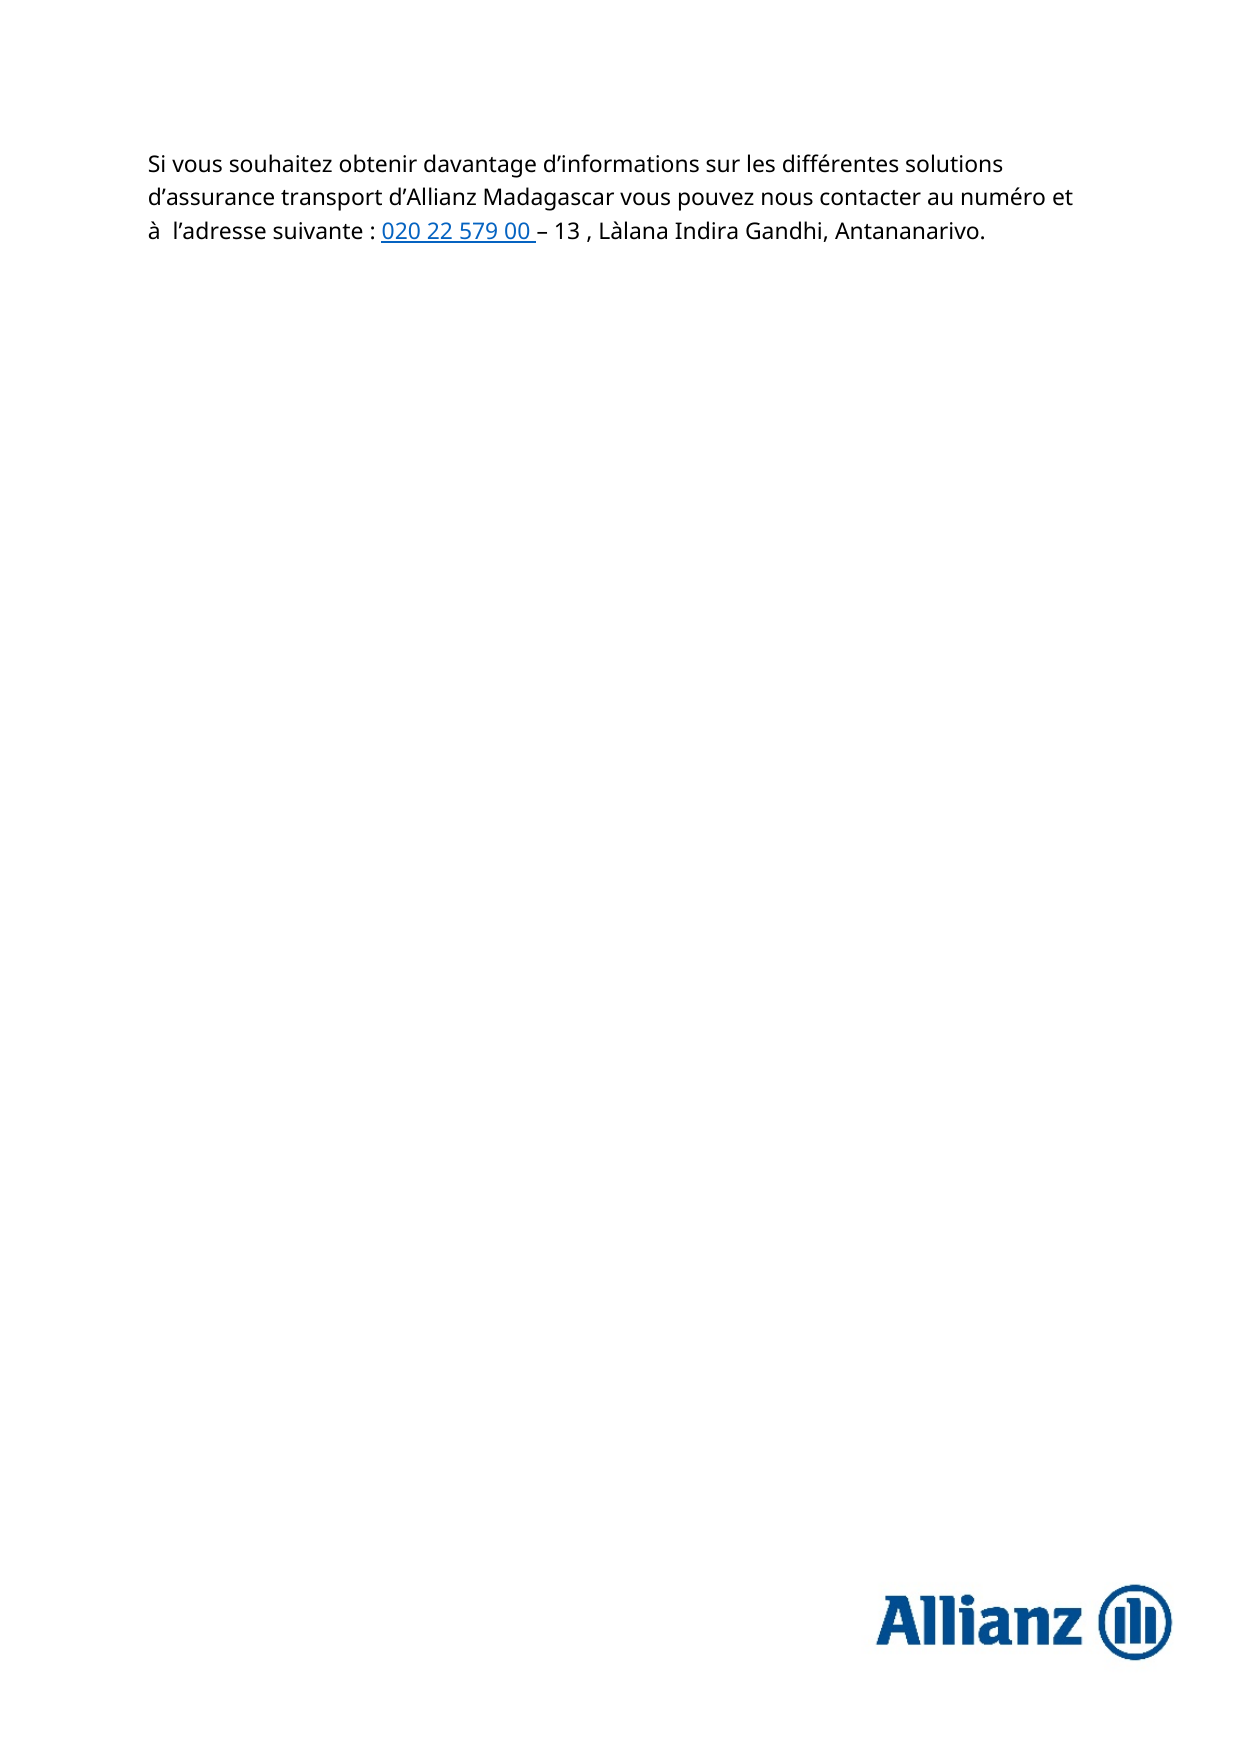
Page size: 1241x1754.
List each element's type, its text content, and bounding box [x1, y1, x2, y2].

text Si vous souhaitez obtenir davantage d’informations sur les différentes solutions d’assurance transport d’Allianz Madagascar vous pouvez nous contacter au numéro et à l’adresse suivante : 020 22 579 00 – 13 , Làlana Indira Gandhi, Antananarivo. [148, 148, 1093, 246]
picture [827, 1547, 1221, 1698]
